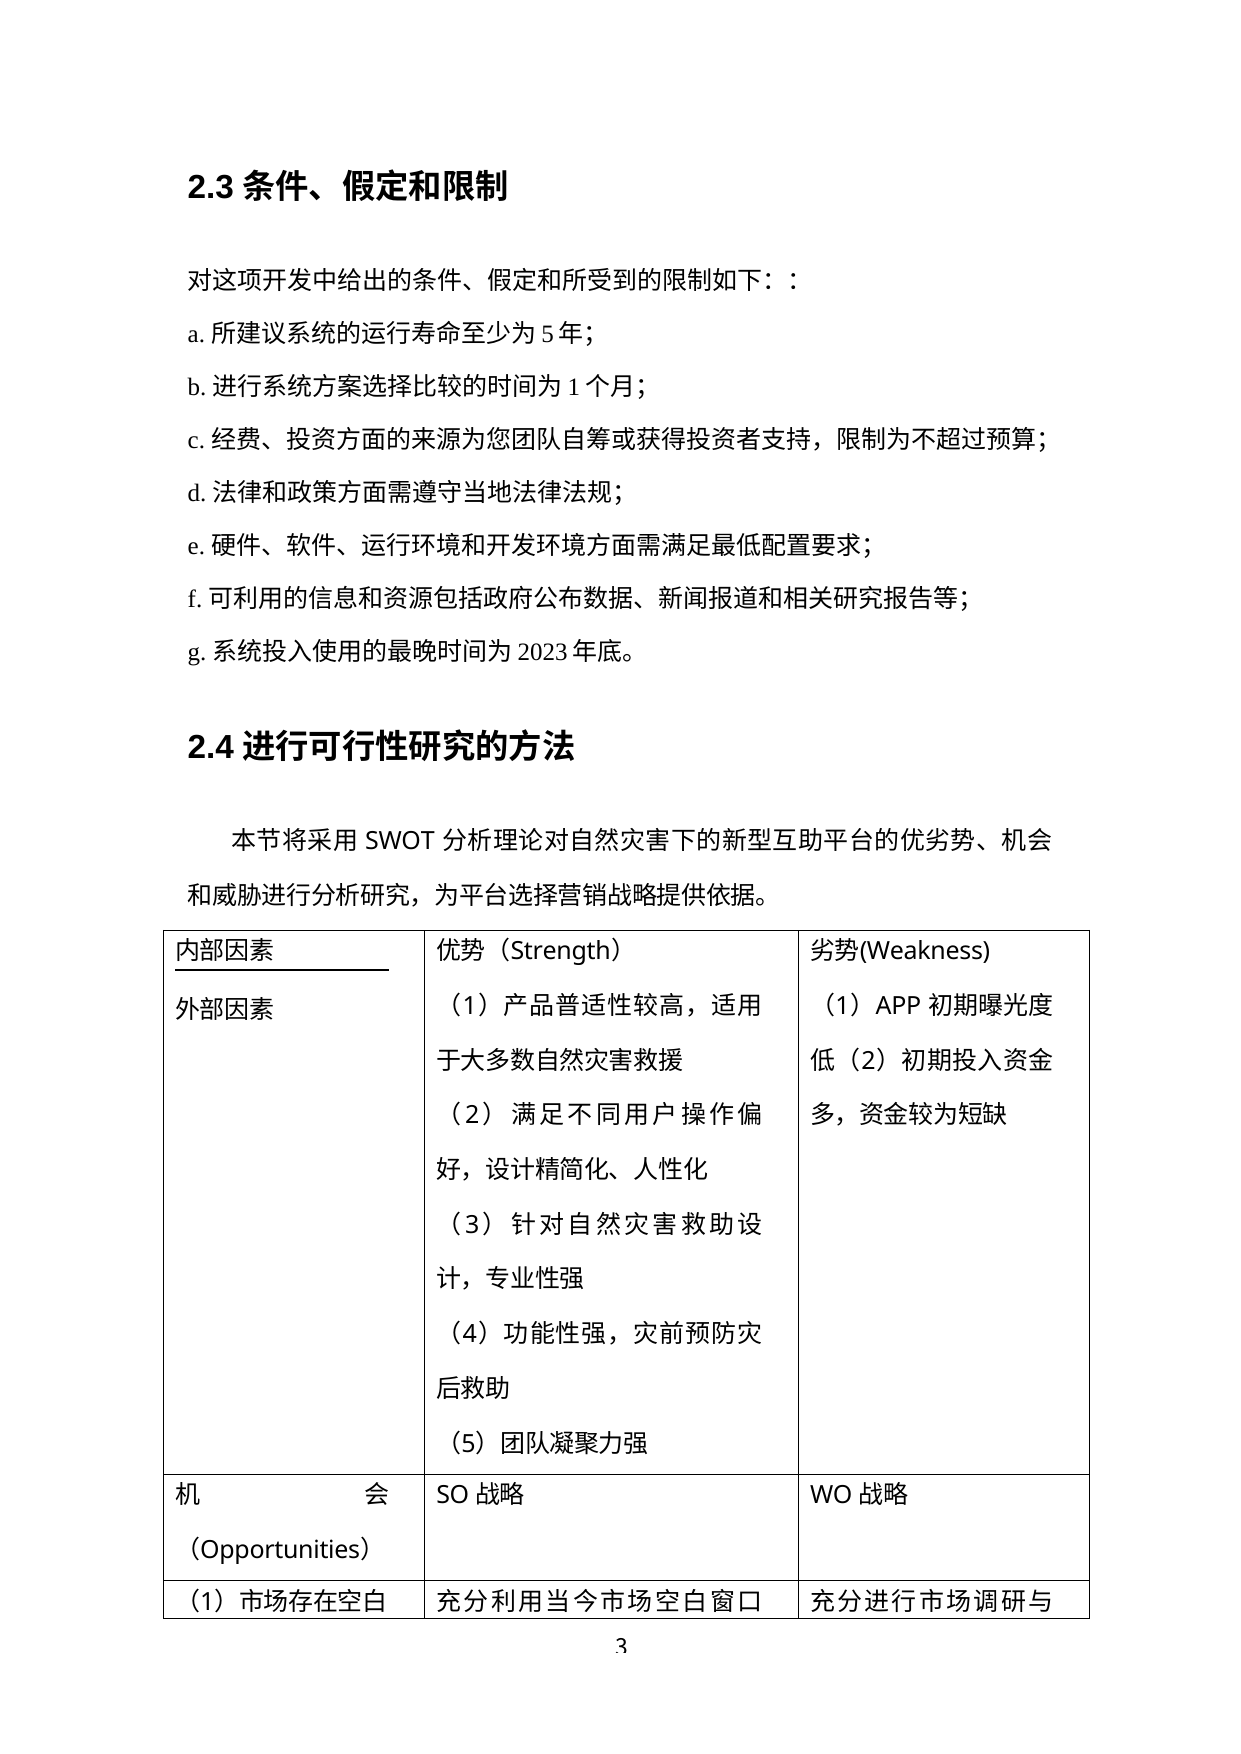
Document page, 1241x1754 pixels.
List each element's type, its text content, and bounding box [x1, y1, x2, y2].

table_cell WO 战略 [799, 1475, 1089, 1580]
text 对这项开发中给出的条件、假定和所受到的限制如下：： [187, 260, 1078, 296]
text e. 硬件、软件、运行环境和开发环境方面需满足最低配置要求； [187, 525, 1078, 561]
text b. 进行系统方案选择比较的时间为1个月； [187, 366, 1078, 402]
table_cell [799, 1581, 1089, 1618]
table_header 内部因素 外部因素 [164, 931, 424, 1474]
text 本节将采用 SWOT 分析理论对自然灾害下的新型互助平台的优劣势、机会和威胁进行分析研究，为平台选择营销战略提供依据。 [187, 820, 1053, 911]
subtitle 进行可行性研究的方法 [187, 720, 1078, 768]
table_header 优势（Strength） （1）产品普适性较高，适用于大多数自然灾害救援 （2）满足不同用户操作偏好，设计精简化、人性化 （3）针对自然灾害救助设计，专业性强 （4）功能性强，灾前预防灾后救助 （5）团队凝聚力强 [425, 931, 798, 1474]
text g. 系统投入使用的最晚时间为2023年底。 [187, 631, 1078, 667]
text d. 法律和政策方面需遵守当地法律法规； [187, 472, 1078, 508]
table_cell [164, 1581, 424, 1618]
text c. 经费、投资方面的来源为您团队自筹或获得投资者支持，限制为不超过预算； [187, 419, 1078, 455]
text f. 可利用的信息和资源包括政府公布数据、新闻报道和相关研究报告等； [187, 578, 1078, 614]
table_header 劣势(Weakness) （1）APP 初期曝光度低（2）初期投入资金多，资金较为短缺 [799, 931, 1089, 1474]
text a. 所建议系统的运行寿命至少为5年； [187, 313, 1078, 349]
table_cell SO 战略 [425, 1475, 798, 1580]
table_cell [425, 1581, 798, 1618]
subtitle 条件、假定和限制 [187, 159, 1078, 208]
table_cell 机会（Opportunities） [164, 1475, 424, 1580]
